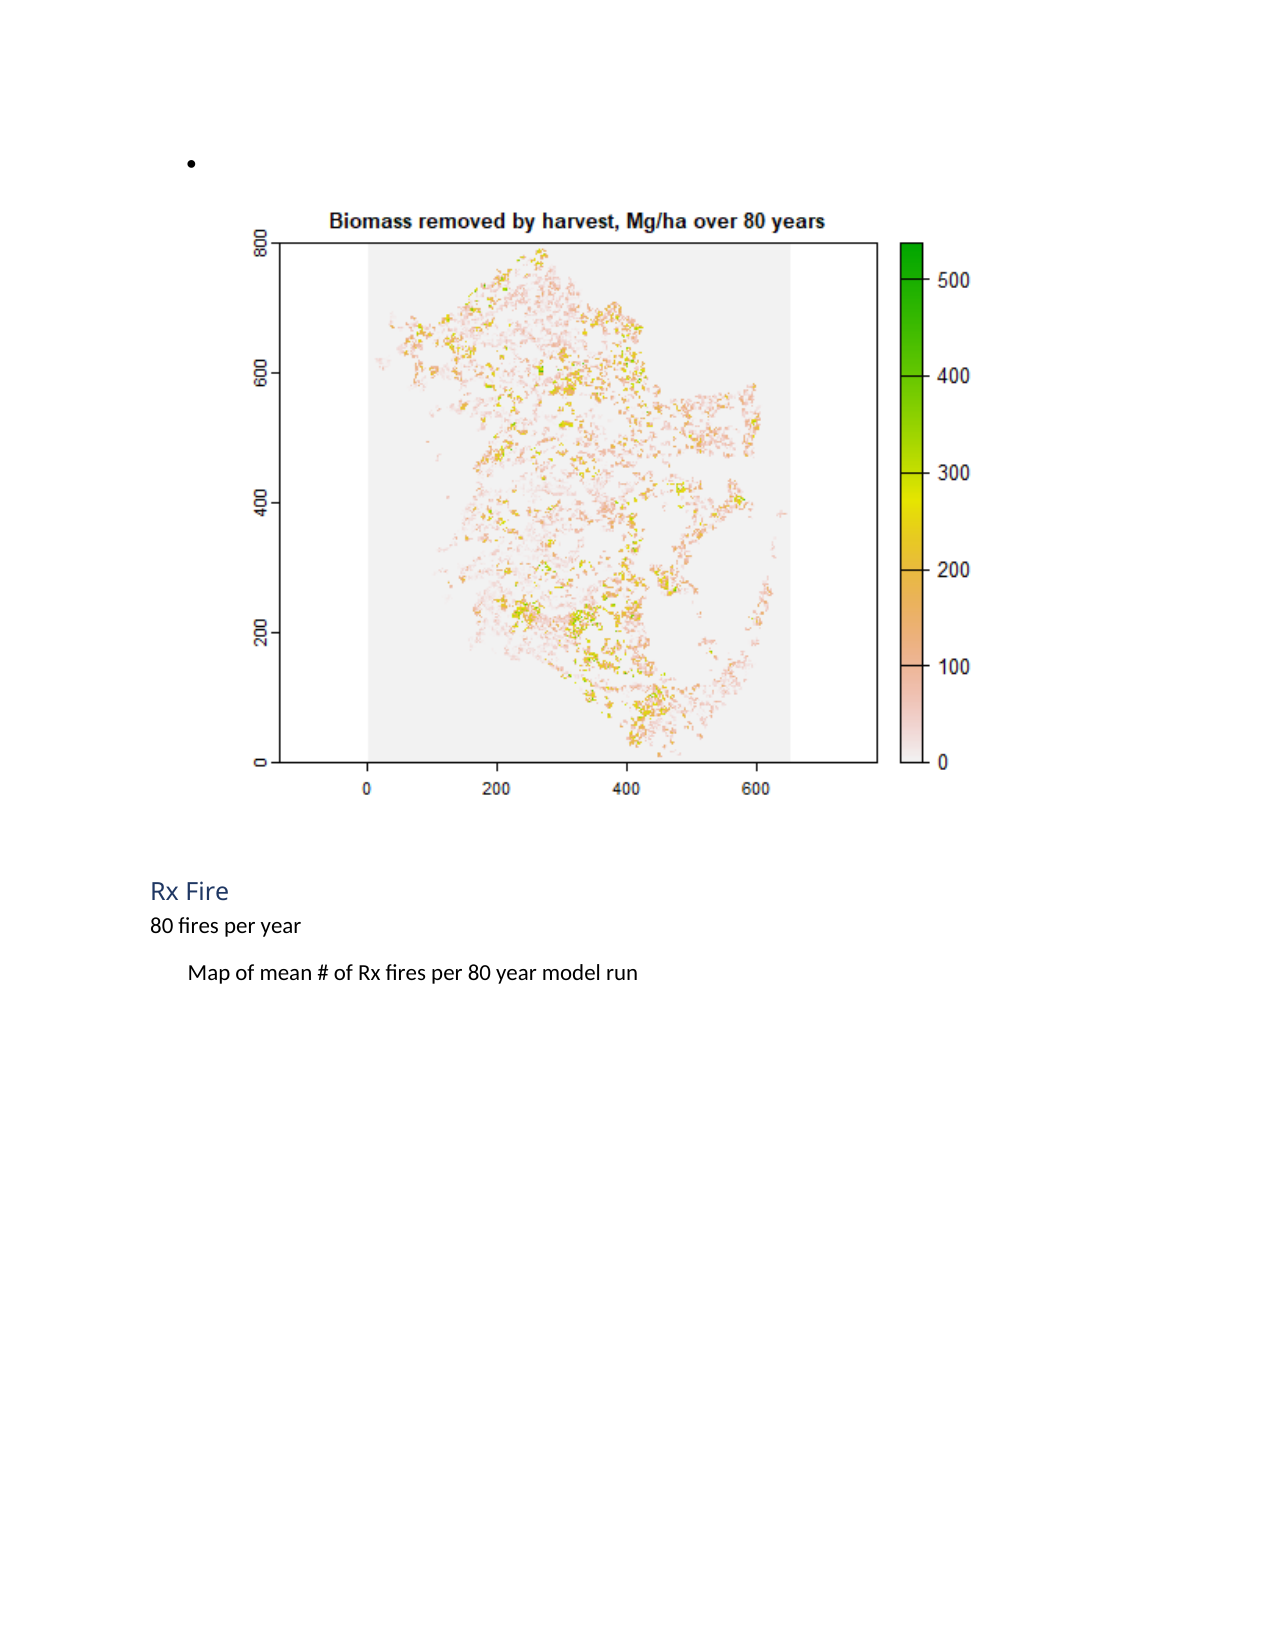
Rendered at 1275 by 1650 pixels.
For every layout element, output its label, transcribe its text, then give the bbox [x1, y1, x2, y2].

text Map of mean # of Rx fires per 80 year model run [187, 958, 1125, 986]
subtitle Rx Fire [150, 874, 1125, 908]
picture [187, 180, 1091, 856]
text 80 fires per year [150, 911, 1125, 939]
